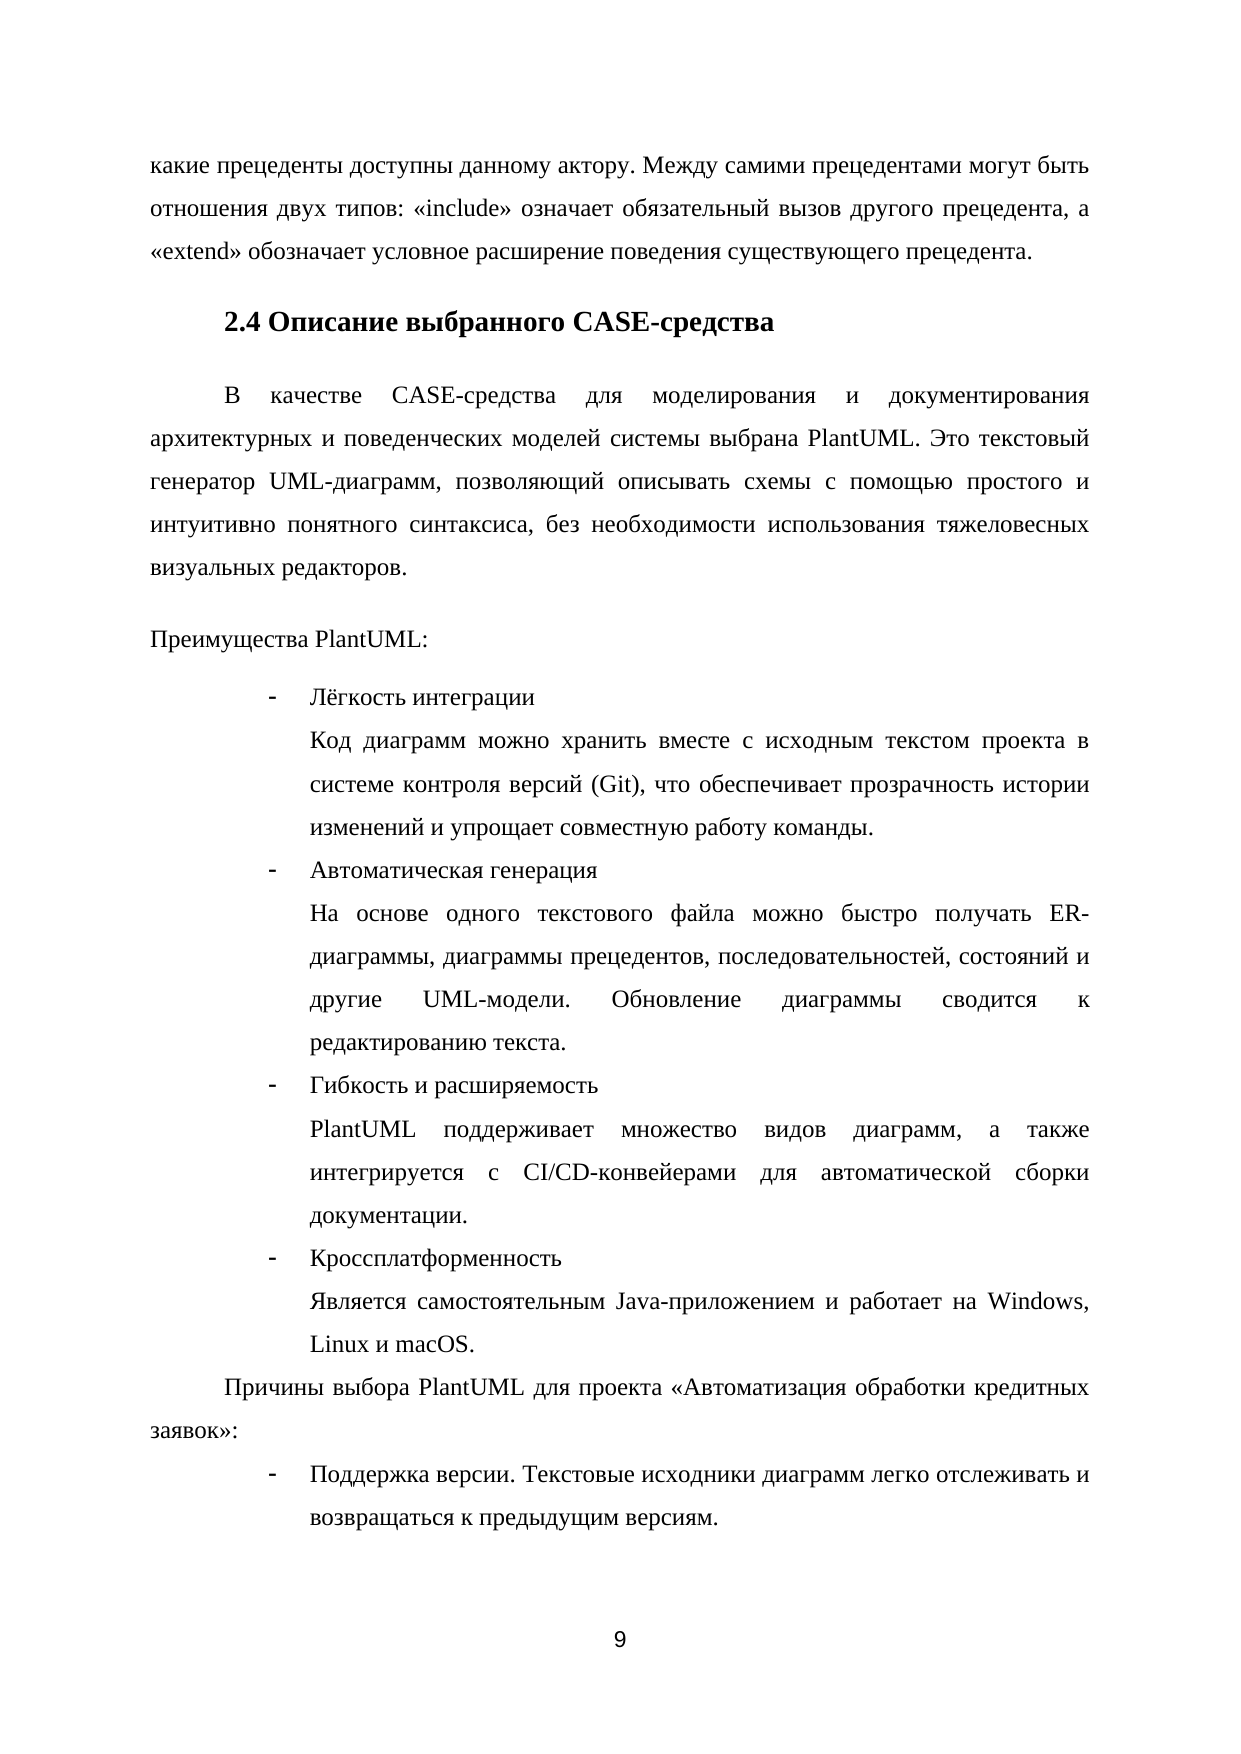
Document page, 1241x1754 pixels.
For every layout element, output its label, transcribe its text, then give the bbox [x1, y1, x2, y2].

text 2.4 Описание выбранного CASE-средства [150, 304, 1090, 338]
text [150, 150, 1090, 265]
list Лёгкость интеграции Код диаграмм можно хранить вместе с исходным текстом проекта в системе контроля версий (Git), что обеспечивает прозрачность истории изменений и упрощает совместную работу команды. [268, 682, 1090, 841]
list Гибкость и расширяемость PlantUML поддерживает множество видов диаграмм, а также интегрируется с CI/CD-конвейерами для автоматической сборки документации. [268, 1071, 1090, 1229]
text Причины выбора PlantUML для проекта «Автоматизация обработки кредитных заявок»: [150, 1372, 1090, 1444]
text В качестве CASE-средства для моделирования и документирования архитектурных и поведенческих моделей системы выбрана PlantUML. Это текстовый генератор UML-диаграмм, позволяющий описывать схемы с помощью простого и интуитивно понятного синтаксиса, без необходимости использования тяжеловесных визуальных редакторов. [150, 380, 1090, 581]
list Кроссплатформенность Является самостоятельным Java-приложением и работает на Windows, Linux и macOS. [268, 1243, 1090, 1358]
text Преимущества PlantUML: [150, 624, 1090, 653]
list Автоматическая генерация На основе одного текстового файла можно быстро получать ER-диаграммы, диаграммы прецедентов, последовательностей, состояний и другие UML-модели. Обновление диаграммы сводится к редактированию текста. [268, 855, 1090, 1056]
list Поддержка версии. Текстовые исходники диаграмм легко отслеживать и возвращаться к предыдущим версиям. [268, 1459, 1090, 1531]
